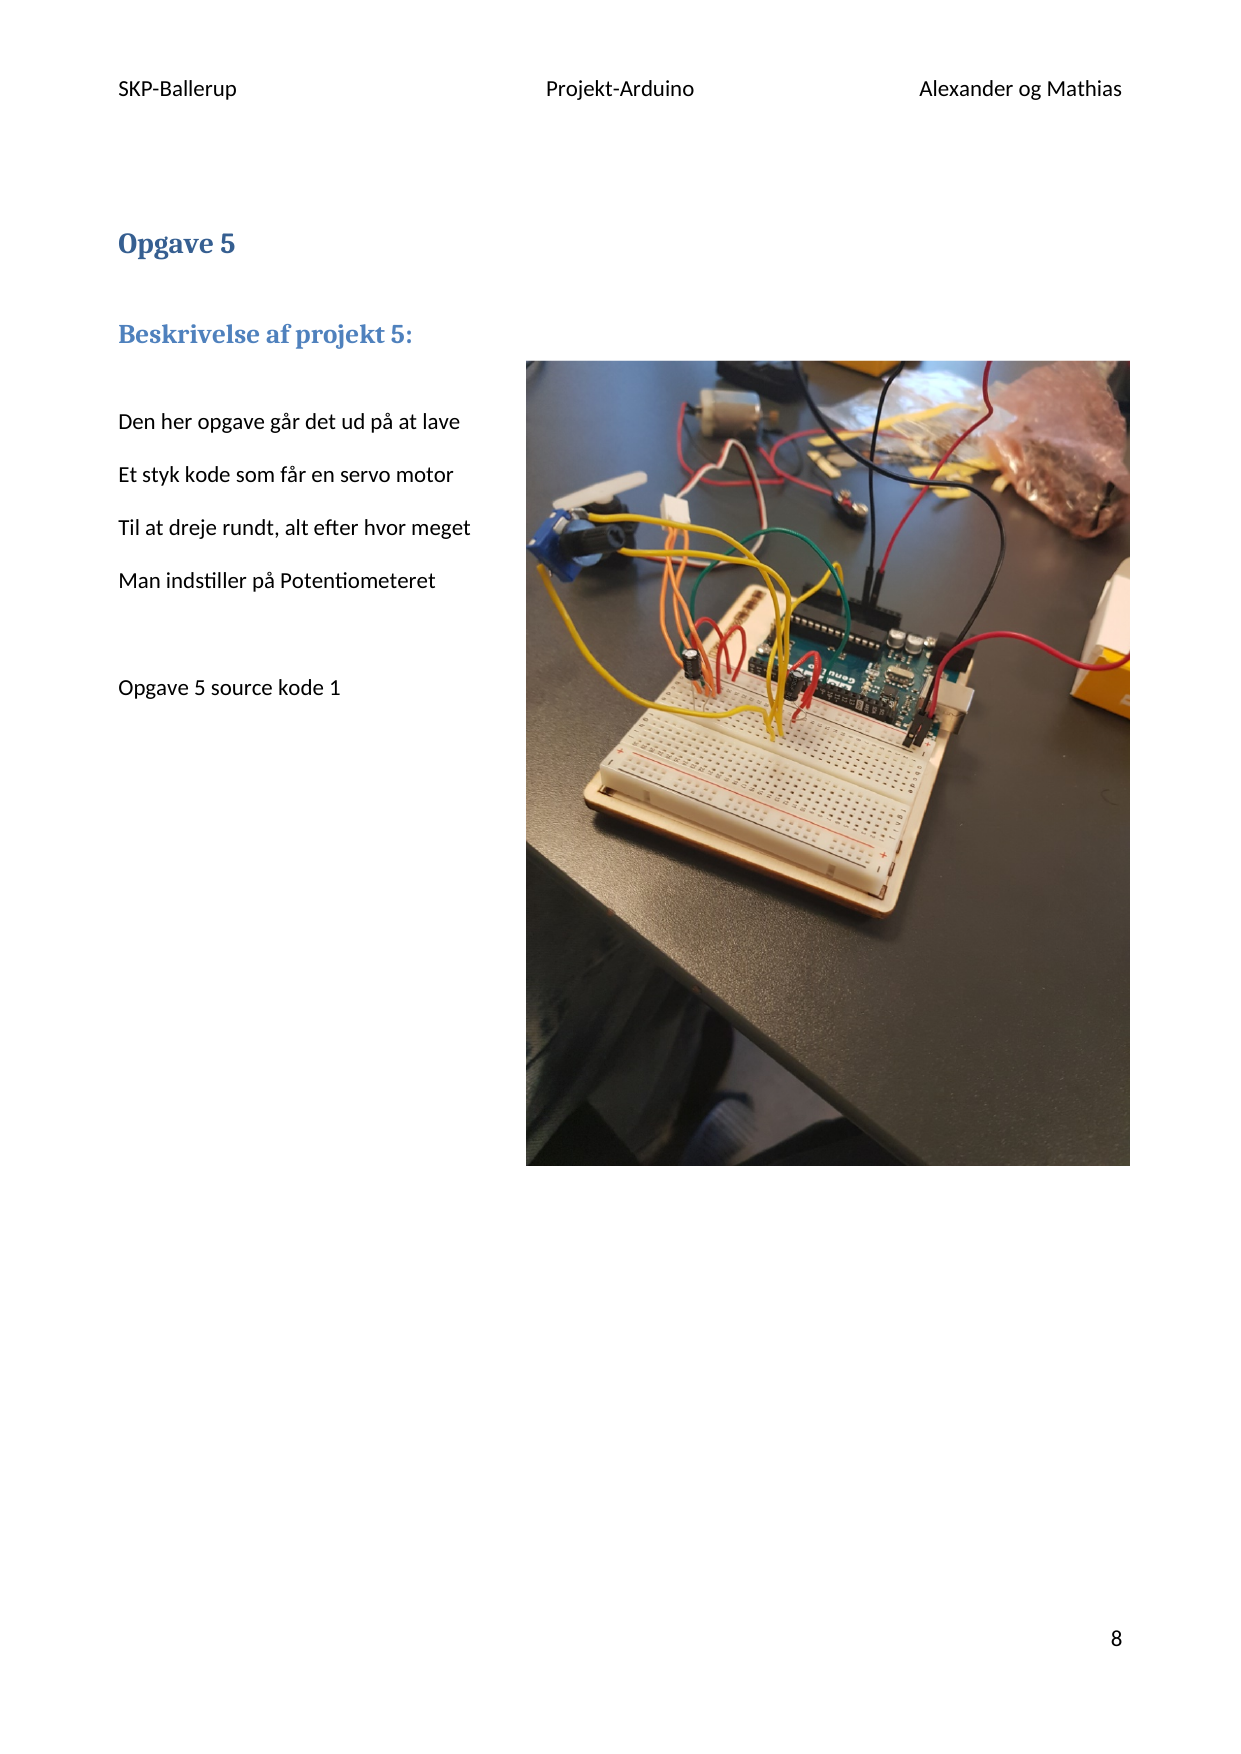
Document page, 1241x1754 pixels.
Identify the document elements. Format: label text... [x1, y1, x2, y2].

text Til at dreje rundt, alt efter hvor meget [118, 513, 1122, 542]
subtitle Beskrivelse af projekt 5: [118, 319, 1122, 350]
subtitle Opgave 5 [118, 227, 1122, 261]
text Et styk kode som får en servo motor [118, 461, 1122, 488]
text Man indstiller på Potentiometeret [118, 567, 1122, 594]
picture [526, 362, 1130, 1165]
text Opgave 5 source kode 1 [118, 673, 1122, 701]
text Den her opgave går det ud på at lave [118, 407, 1122, 436]
